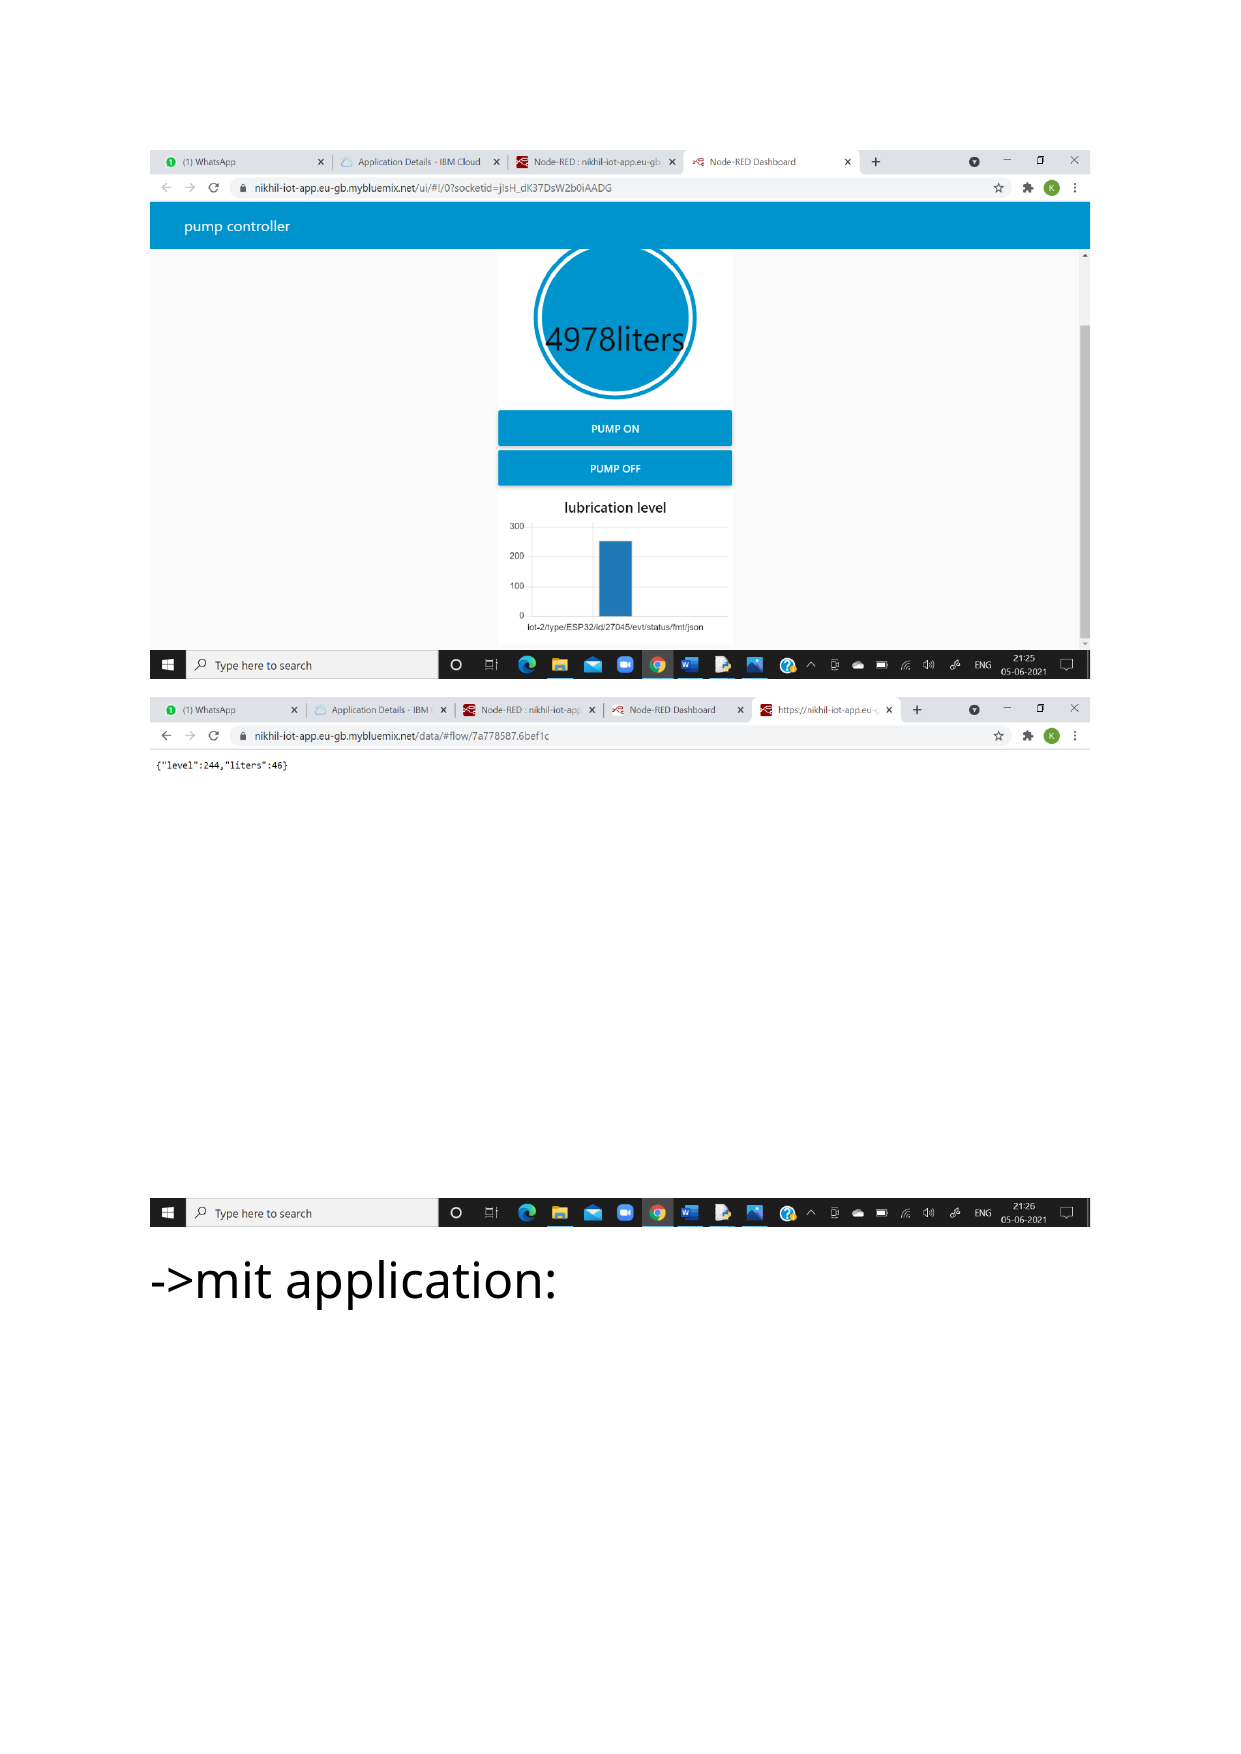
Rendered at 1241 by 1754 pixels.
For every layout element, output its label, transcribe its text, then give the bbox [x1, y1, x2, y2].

text ->mit application: [150, 1245, 1090, 1313]
picture [538, 250, 692, 395]
picture [275, 221, 283, 230]
picture [150, 697, 1091, 1227]
picture [150, 150, 1091, 201]
picture [150, 250, 1091, 679]
